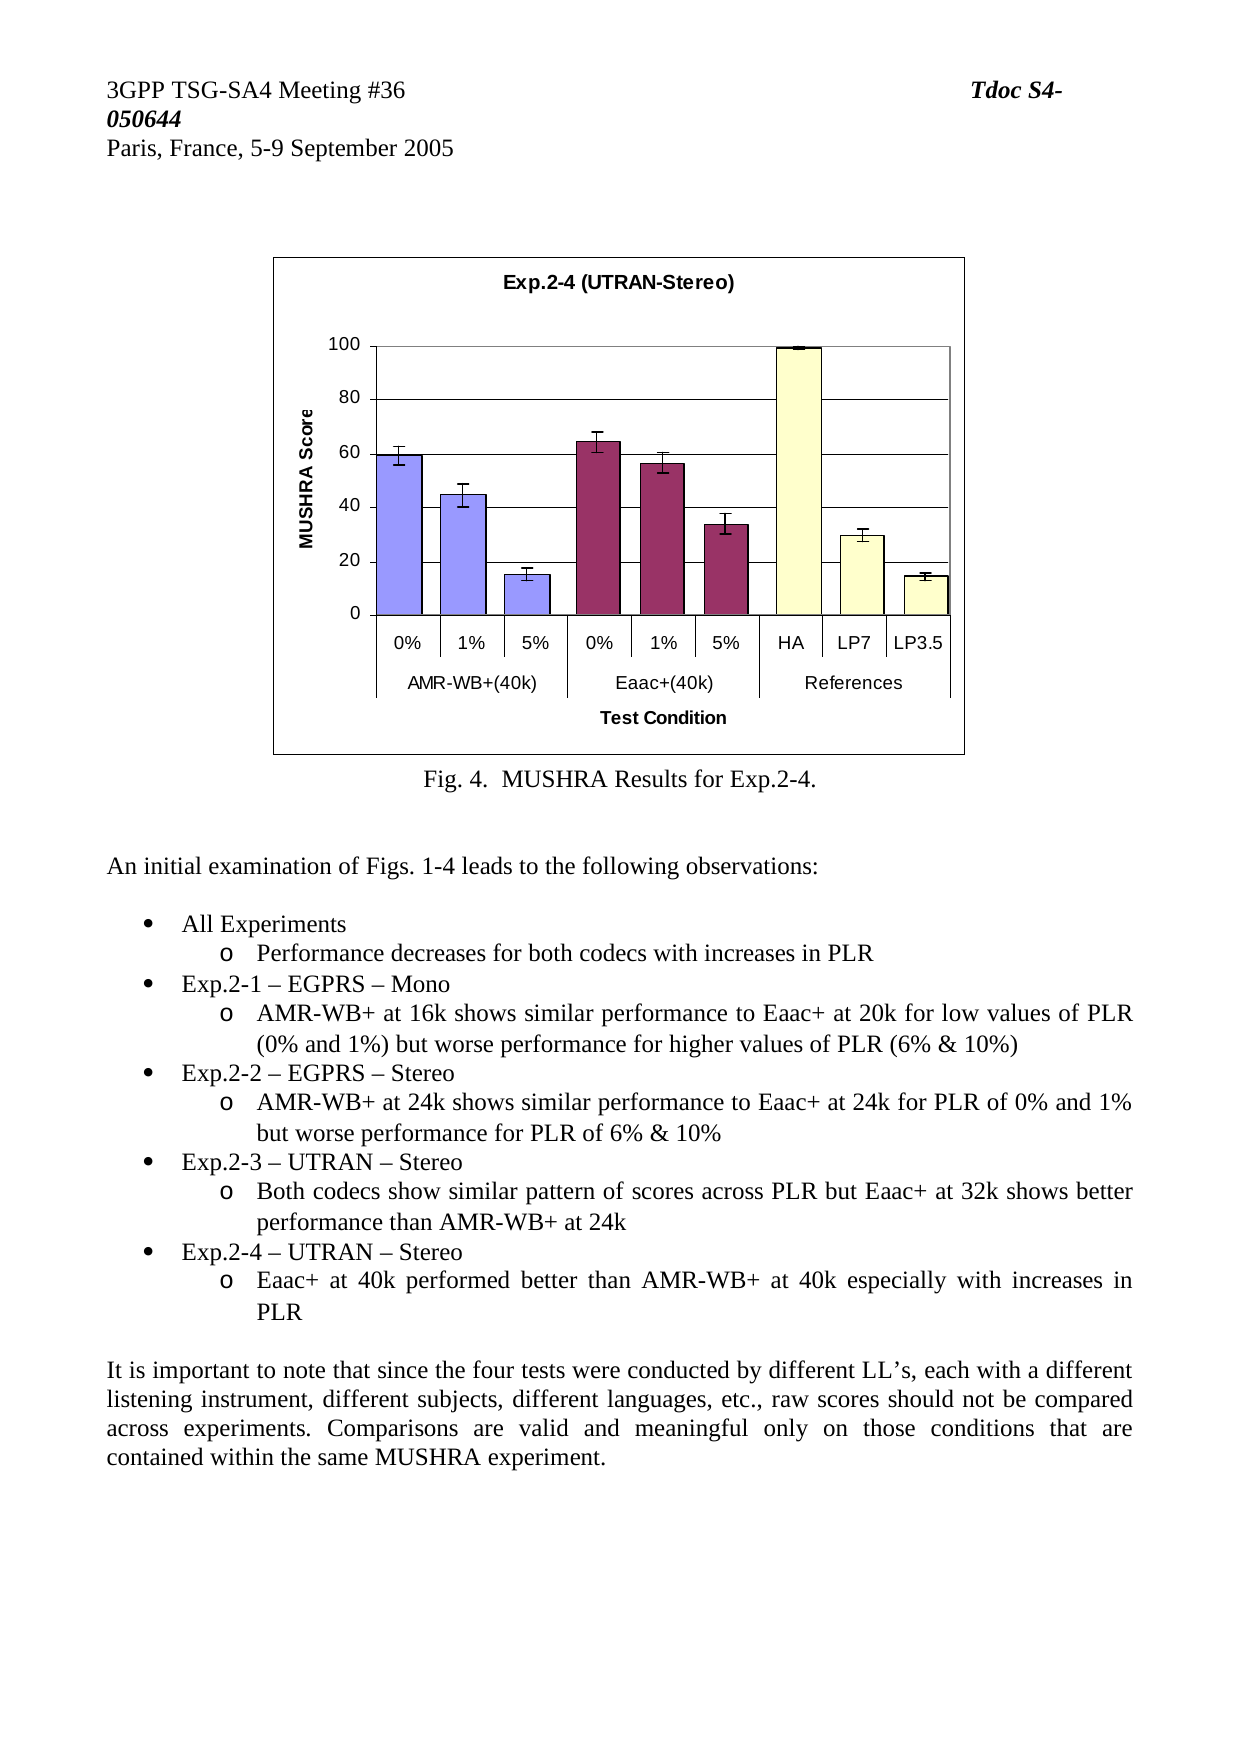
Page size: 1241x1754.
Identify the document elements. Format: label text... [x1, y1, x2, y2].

list Performance decreases for both codecs with increases in PLR [219, 938, 1134, 969]
list AMR-WB+ at 16k shows similar performance to Eaac+ at 20k for low values of PLR (0% and 1%) but worse performance for higher values of PLR (6% & 10%) [219, 998, 1134, 1058]
list AMR-WB+ at 24k shows similar performance to Eaac+ at 24k for PLR of 0% and 1% but worse performance for PLR of 6% & 10% [219, 1087, 1134, 1147]
list Eaac+ at 40k performed better than AMR-WB+ at 40k especially with increases in PLR [219, 1265, 1134, 1326]
list Exp.2-2 – EGPRS – Stereo [144, 1058, 1134, 1087]
text It is important to note that since the four tests were conducted by different LL’s, each with a different listening instrument, different subjects, different languages, etc., raw scores should not be compared across experiments. Comparisons are valid and meaningful only on those conditions that are contained within the same MUSHRA experiment. [106, 1354, 1134, 1471]
list Exp.2-1 – EGPRS – Mono [144, 969, 1134, 998]
list Both codecs show similar pattern of scores across PLR but Eaac+ at 32k shows better performance than AMR-WB+ at 24k [219, 1176, 1134, 1236]
list Exp.2-3 – UTRAN – Stereo [144, 1147, 1134, 1176]
text Fig. 4. MUSHRA Results for Exp.2-4. [106, 763, 1134, 792]
list Exp.2-4 – UTRAN – Stereo [144, 1236, 1134, 1265]
text An initial examination of Figs. 1-4 leads to the following observations: [106, 851, 1134, 880]
list All Experiments [144, 909, 1134, 938]
